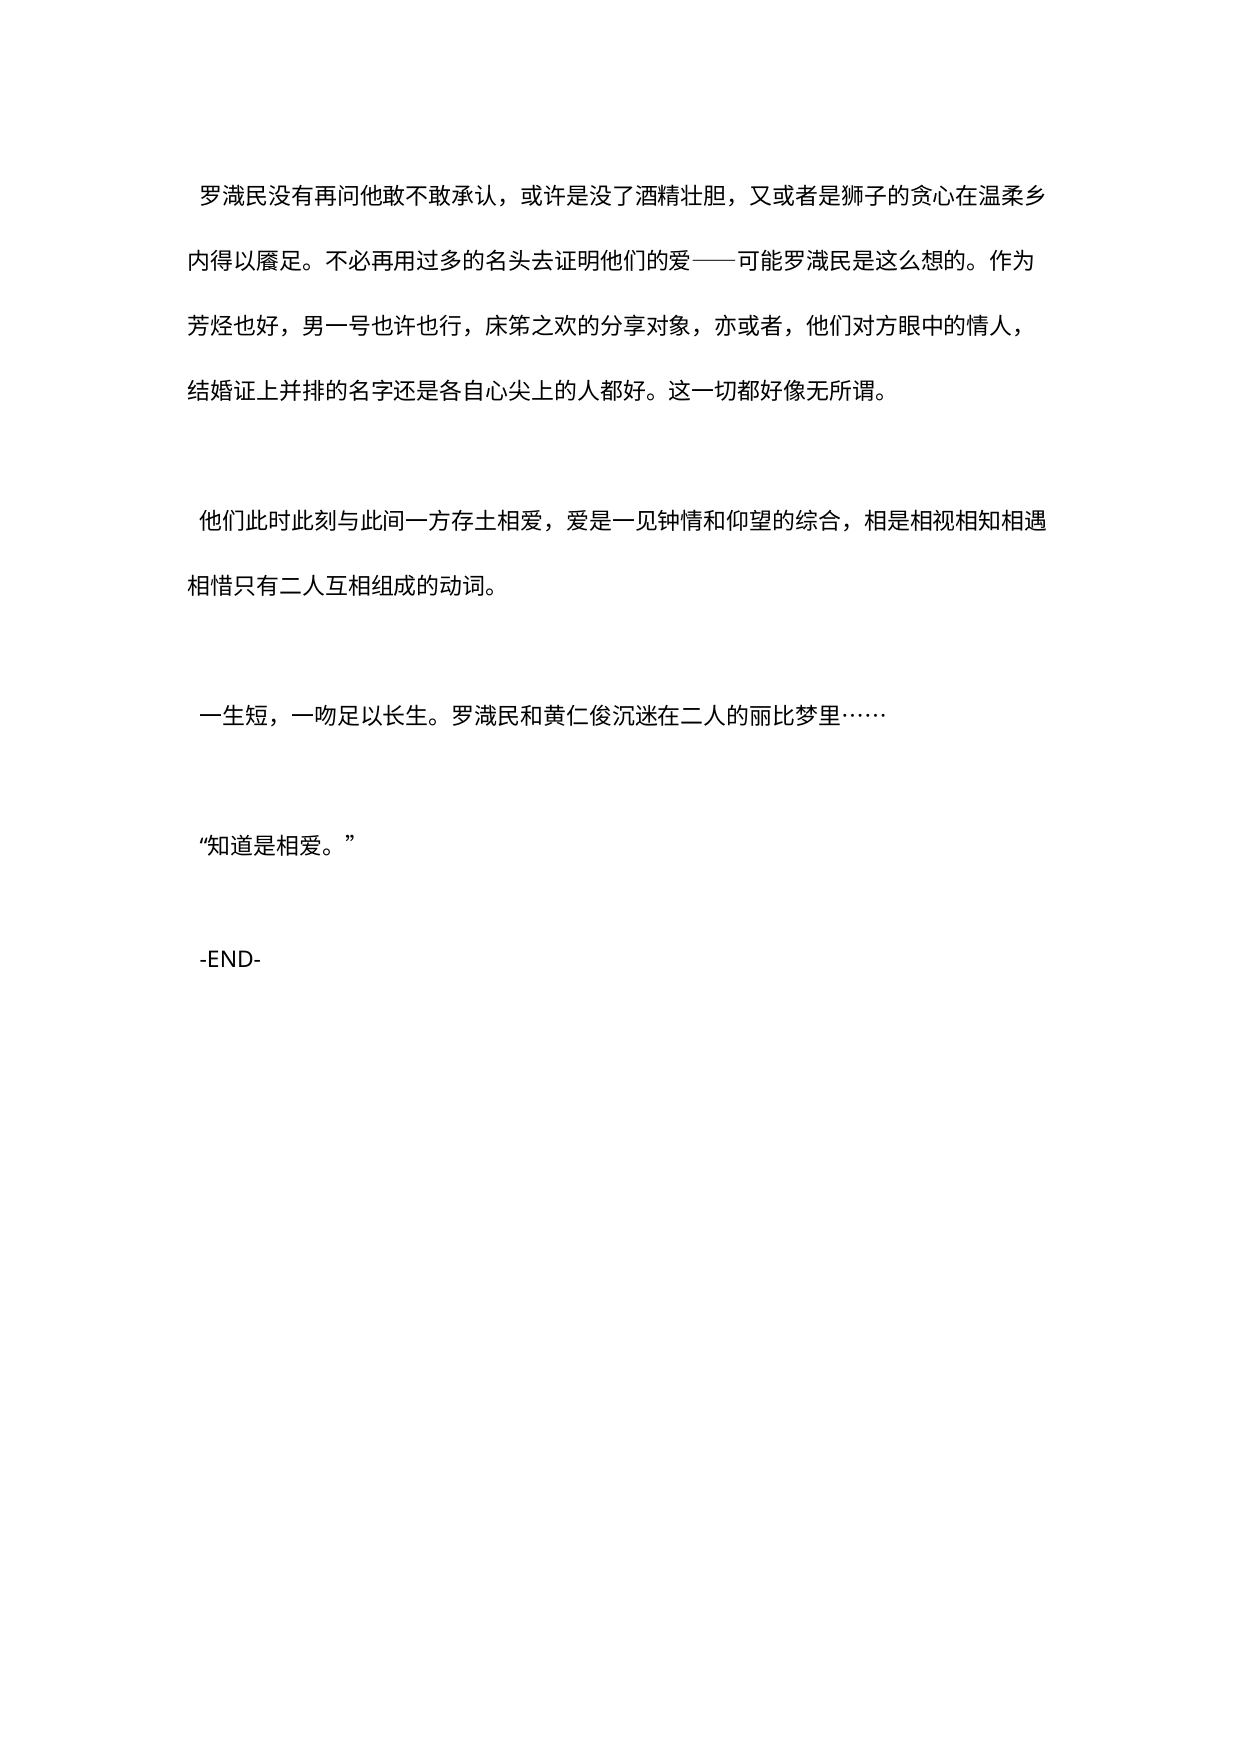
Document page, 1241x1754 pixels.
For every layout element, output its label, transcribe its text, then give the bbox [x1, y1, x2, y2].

text 罗渽民没有再问他敢不敢承认，或许是没了酒精壮胆，又或者是狮子的贪心在温柔乡内得以餍足。不必再用过多的名头去证明他们的爱——可能罗渽民是这么想的。作为芳烃也好，男一号也许也行，床笫之欢的分享对象，亦或者，他们对方眼中的情人，结婚证上并排的名字还是各自心尖上的人都好。这一切都好像无所谓。 [187, 162, 1053, 422]
text 他们此时此刻与此间一方存土相爱，爱是一见钟情和仰望的综合，相是相视相知相遇相惜只有二人互相组成的动词。 [187, 487, 1053, 617]
text 一生短，一吻足以长生。罗渽民和黄仁俊沉迷在二人的丽比梦里…… [187, 682, 1053, 747]
text “知道是相爱。” [187, 812, 1053, 877]
text -END- [187, 942, 1053, 974]
